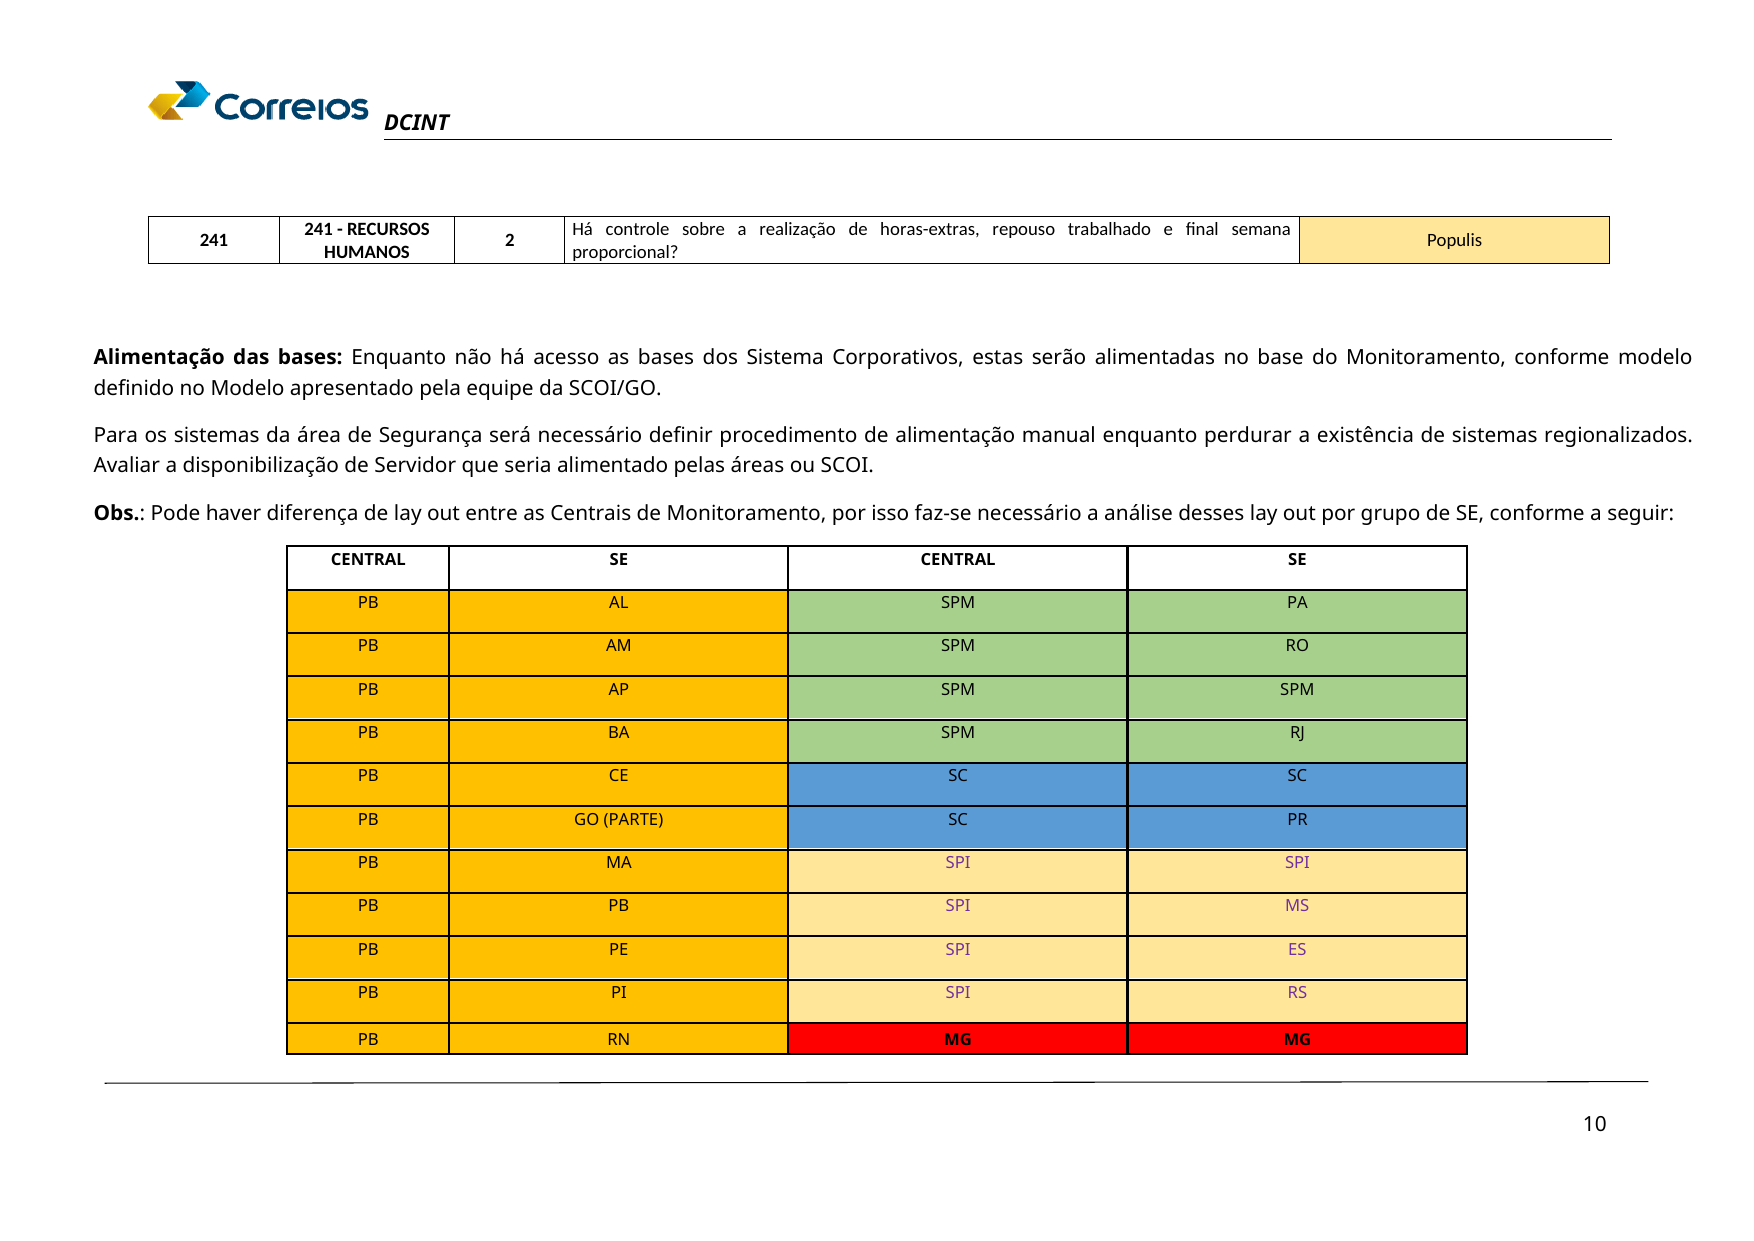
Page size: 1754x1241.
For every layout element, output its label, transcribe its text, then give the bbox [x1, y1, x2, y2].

table_cell SPM [1129, 677, 1466, 718]
table_cell SC [789, 807, 1126, 848]
table_header CENTRAL [789, 547, 1126, 588]
table_cell AM [450, 634, 787, 675]
table_cell 2 [455, 217, 564, 263]
table_cell SPM [789, 677, 1126, 718]
table_cell SPM [789, 634, 1126, 675]
table_cell AL [450, 591, 787, 632]
table_cell SPI [789, 981, 1126, 1022]
table_cell MG [1129, 1024, 1466, 1053]
table_cell SC [789, 764, 1126, 805]
table_cell RN [450, 1024, 787, 1053]
table_cell PR [1129, 807, 1466, 848]
table_cell PE [450, 937, 787, 978]
table_cell MG [789, 1024, 1126, 1053]
table_cell SPI [789, 894, 1126, 935]
table_cell MS [1129, 894, 1466, 935]
table_cell Há controle sobre a realização de horas-extras, repouso trabalhado e final semana proporcional? [565, 217, 1299, 263]
picture [146, 77, 372, 123]
table_cell ES [1129, 937, 1466, 978]
table_cell PB [288, 807, 448, 848]
table_header CENTRAL [288, 547, 448, 588]
table_cell RO [1129, 634, 1466, 675]
table_header SE [1129, 547, 1466, 588]
table_cell PB [288, 634, 448, 675]
table_cell RJ [1129, 721, 1466, 762]
table_cell 241 [149, 217, 279, 263]
table_cell SC [1129, 764, 1466, 805]
table_cell BA [450, 721, 787, 762]
table_cell SPI [789, 851, 1126, 892]
table_cell PB [288, 981, 448, 1022]
text Para os sistemas da área de Segurança será necessário definir procedimento de alimentação manual enquanto perdurar a existência de sistemas regionalizados. Avaliar a disponibilização de Servidor que seria alimentado pelas áreas ou SCOI. [93, 420, 1695, 479]
table_cell PB [288, 591, 448, 632]
table_cell RS [1129, 981, 1466, 1022]
table_cell CE [450, 764, 787, 805]
table_cell SPI [789, 937, 1126, 978]
table_cell PB [288, 677, 448, 718]
table_cell PB [288, 721, 448, 762]
table_cell PA [1129, 591, 1466, 632]
table_cell PB [288, 851, 448, 892]
table_cell AP [450, 677, 787, 718]
table_cell SPM [789, 591, 1126, 632]
table_cell MA [450, 851, 787, 892]
table_cell 241 - RECURSOS HUMANOS [280, 217, 454, 263]
table_cell PB [288, 894, 448, 935]
table_cell PB [450, 894, 787, 935]
table_cell PB [288, 937, 448, 978]
text Alimentação das bases: Enquanto não há acesso as bases dos Sistema Corporativos, estas serão alimentadas no base do Monitoramento, conforme modelo definido no Modelo apresentado pela equipe da SCOI/GO. [93, 342, 1695, 401]
table_cell Populis [1300, 217, 1609, 263]
table_cell PB [288, 764, 448, 805]
table_cell GO (PARTE) [450, 807, 787, 848]
table_cell SPI [1129, 851, 1466, 892]
table_cell PI [450, 981, 787, 1022]
text Obs.: Pode haver diferença de lay out entre as Centrais de Monitoramento, por isso faz-se necessário a análise desses lay out por grupo de SE, conforme a seguir: [93, 498, 1695, 526]
table_cell PB [288, 1024, 448, 1053]
table_cell SPM [789, 721, 1126, 762]
table_header SE [450, 547, 787, 588]
